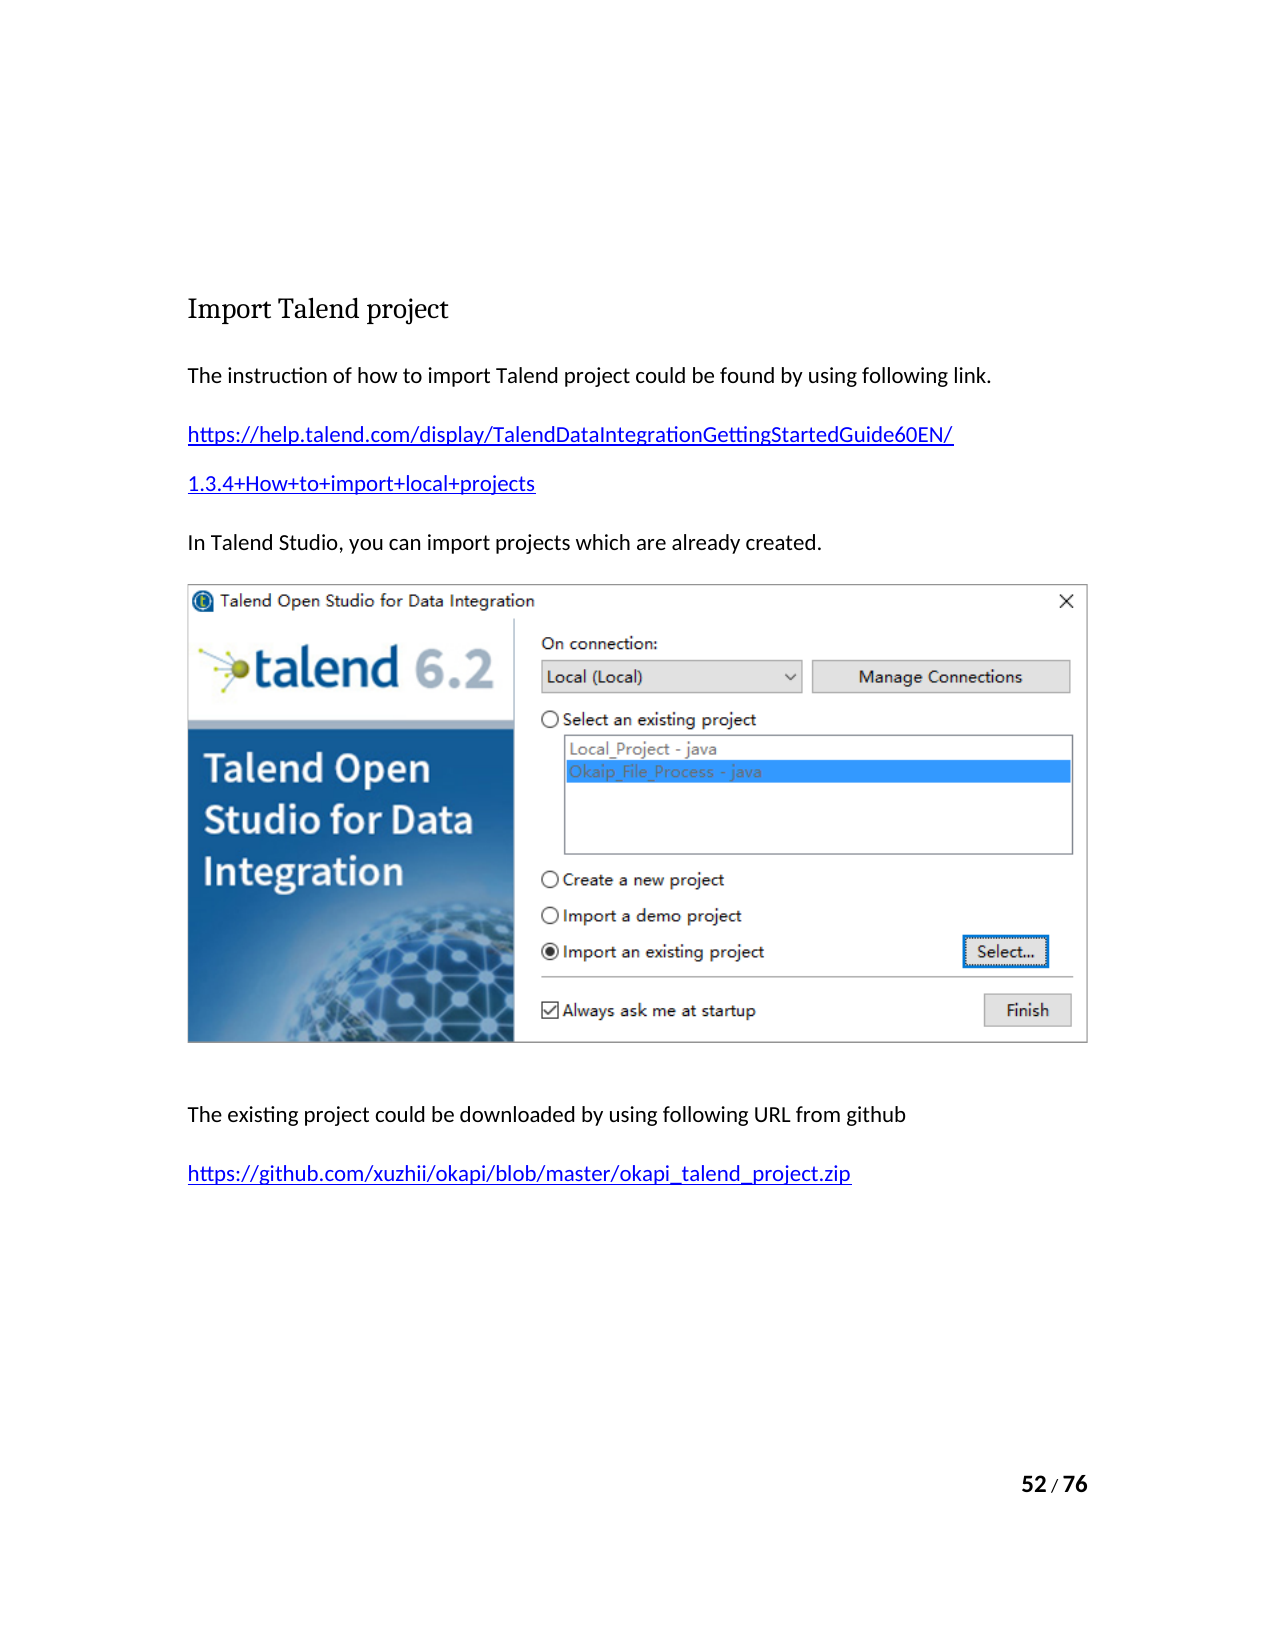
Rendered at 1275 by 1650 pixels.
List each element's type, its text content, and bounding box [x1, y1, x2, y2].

text The instruction of how to import Talend project could be found by using following link. [187, 359, 1087, 391]
picture [187, 584, 1088, 1043]
subtitle Import Talend project [187, 277, 1087, 342]
text https://github.com/xuzhii/okapi/blob/master/okapi_talend_project.zip [187, 1157, 1087, 1190]
text https://help.talend.com/display/TalendDataIntegrationGettingStartedGuide60EN/1.3.4+How+to+import+local+projects [187, 418, 1087, 499]
text The existing project could be downloaded by using following URL from github [187, 1098, 1087, 1131]
text In Talend Studio, you can import projects which are already created. [187, 525, 1087, 558]
